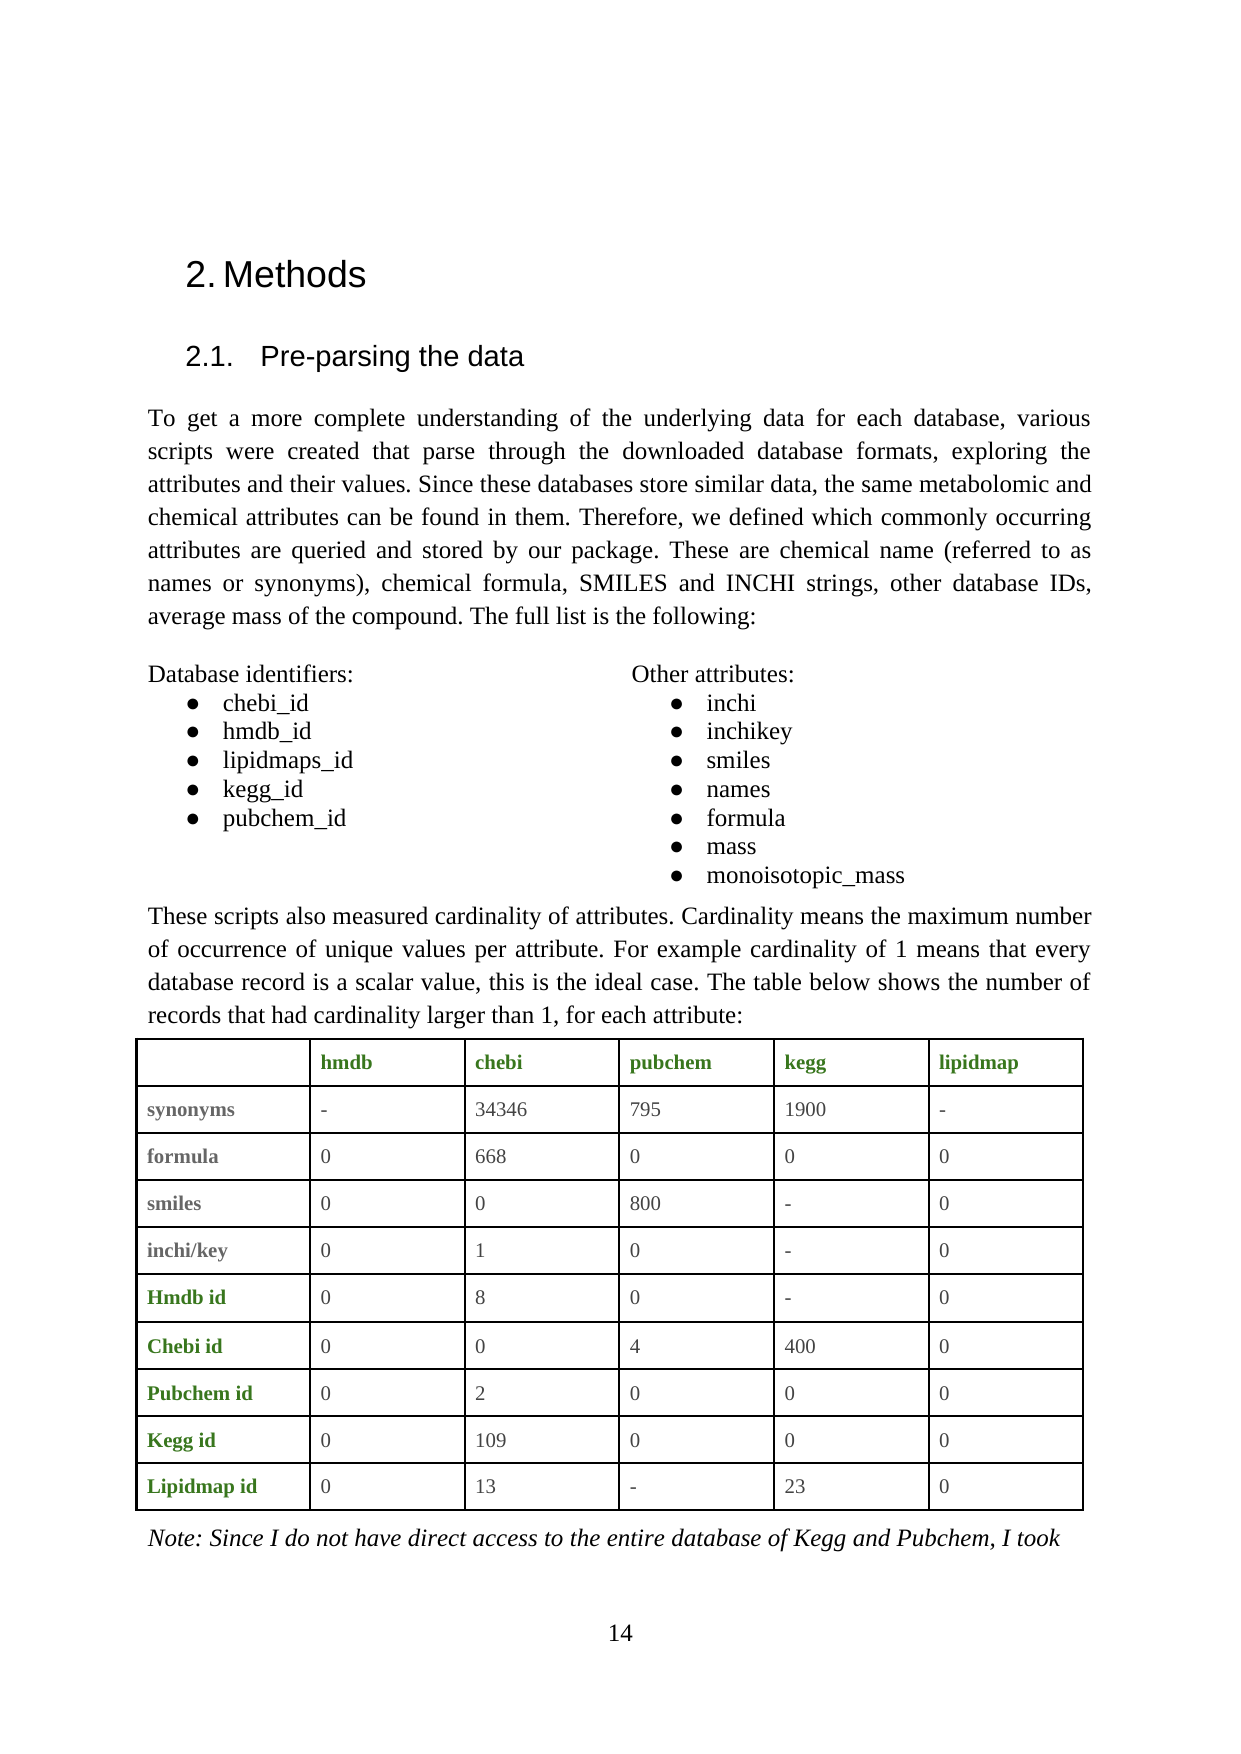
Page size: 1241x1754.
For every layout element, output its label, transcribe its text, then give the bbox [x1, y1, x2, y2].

table_cell 0 [311, 1417, 464, 1462]
table_cell 2 [466, 1370, 618, 1415]
table_cell 0 [311, 1464, 464, 1509]
text To get a more complete understanding of the underlying data for each database, various scripts were created that parse through the downloaded database formats, exploring the attributes and their values. Since these databases store similar data, the same metabolomic and chemical attributes can be found in them. Therefore, we defined which commonly occurring attributes are queried and stored by our package. These are chemical name (referred to as names or synonyms), chemical formula, SMILES and INCHI strings, other database IDs, average mass of the compound. The full list is the following: [148, 403, 1092, 630]
table_cell Hmdb id [138, 1275, 309, 1321]
table_cell Kegg id [138, 1417, 309, 1462]
text These scripts also measured cardinality of attributes. Cardinality means the maximum number of occurrence of unique values per attribute. For example cardinality of 1 means that every database record is a scalar value, this is the ideal case. The table below shows the number of records that had cardinality larger than 1, for each attribute: [148, 901, 1092, 1029]
table_cell 0 [311, 1275, 464, 1321]
table_cell chebi_id hmdb_id lipidmaps_id kegg_id pubchem_id [136, 688, 620, 889]
table_cell 795 [620, 1087, 773, 1132]
table_cell 400 [775, 1323, 928, 1368]
table_cell 1 [466, 1228, 618, 1273]
table_cell 0 [930, 1370, 1082, 1415]
table_header hmdb [311, 1040, 464, 1085]
table_cell 4 [620, 1323, 773, 1368]
table_cell 0 [311, 1181, 464, 1226]
subtitle Pre-parsing the data [185, 339, 1092, 373]
table_cell - [311, 1087, 464, 1132]
table_cell 8 [466, 1275, 618, 1321]
table_header pubchem [620, 1040, 773, 1085]
table_cell formula [138, 1134, 309, 1179]
table_cell 0 [930, 1417, 1082, 1462]
table_cell 0 [620, 1134, 773, 1179]
table_cell - [775, 1275, 928, 1321]
table_cell 0 [775, 1134, 928, 1179]
table_cell 0 [775, 1417, 928, 1462]
table_cell inchi inchikey smiles names formula mass monoisotopic_mass [620, 688, 1104, 889]
table_cell 0 [311, 1228, 464, 1273]
table_cell Lipidmap id [138, 1464, 309, 1509]
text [148, 1523, 1061, 1552]
table_cell - [930, 1087, 1082, 1132]
table_cell - [775, 1228, 928, 1273]
subtitle Methods [185, 252, 1092, 295]
table_cell Pubchem id [138, 1370, 309, 1415]
table_cell 0 [930, 1181, 1082, 1226]
table_cell smiles [138, 1181, 309, 1226]
table_cell 0 [620, 1275, 773, 1321]
table_cell 0 [620, 1417, 773, 1462]
table_header lipidmap [930, 1040, 1082, 1085]
table_cell 1900 [775, 1087, 928, 1132]
table_cell 800 [620, 1181, 773, 1226]
table_cell 0 [466, 1323, 618, 1368]
table_cell inchi/key [138, 1228, 309, 1273]
table_header Other attributes: [620, 659, 1104, 688]
table_cell synonyms [138, 1087, 309, 1132]
table_cell 0 [930, 1323, 1082, 1368]
table_cell 0 [930, 1134, 1082, 1179]
table_cell 0 [775, 1370, 928, 1415]
table_cell - [620, 1464, 773, 1509]
table_cell Chebi id [138, 1323, 309, 1368]
table_cell 109 [466, 1417, 618, 1462]
table_cell 0 [930, 1275, 1082, 1321]
table_cell 668 [466, 1134, 618, 1179]
table_header kegg [775, 1040, 928, 1085]
table_cell 0 [620, 1228, 773, 1273]
table_header Database identifiers: [136, 659, 620, 688]
table_cell 0 [930, 1464, 1082, 1509]
table_cell 34346 [466, 1087, 618, 1132]
table_cell 13 [466, 1464, 618, 1509]
table_cell 0 [311, 1134, 464, 1179]
table_cell - [775, 1181, 928, 1226]
table_cell 0 [311, 1370, 464, 1415]
table_cell 0 [311, 1323, 464, 1368]
table_cell 23 [775, 1464, 928, 1509]
table_cell 0 [930, 1228, 1082, 1273]
table_cell 0 [620, 1370, 773, 1415]
table_header chebi [466, 1040, 618, 1085]
table_cell 0 [466, 1181, 618, 1226]
table_header [138, 1040, 309, 1085]
